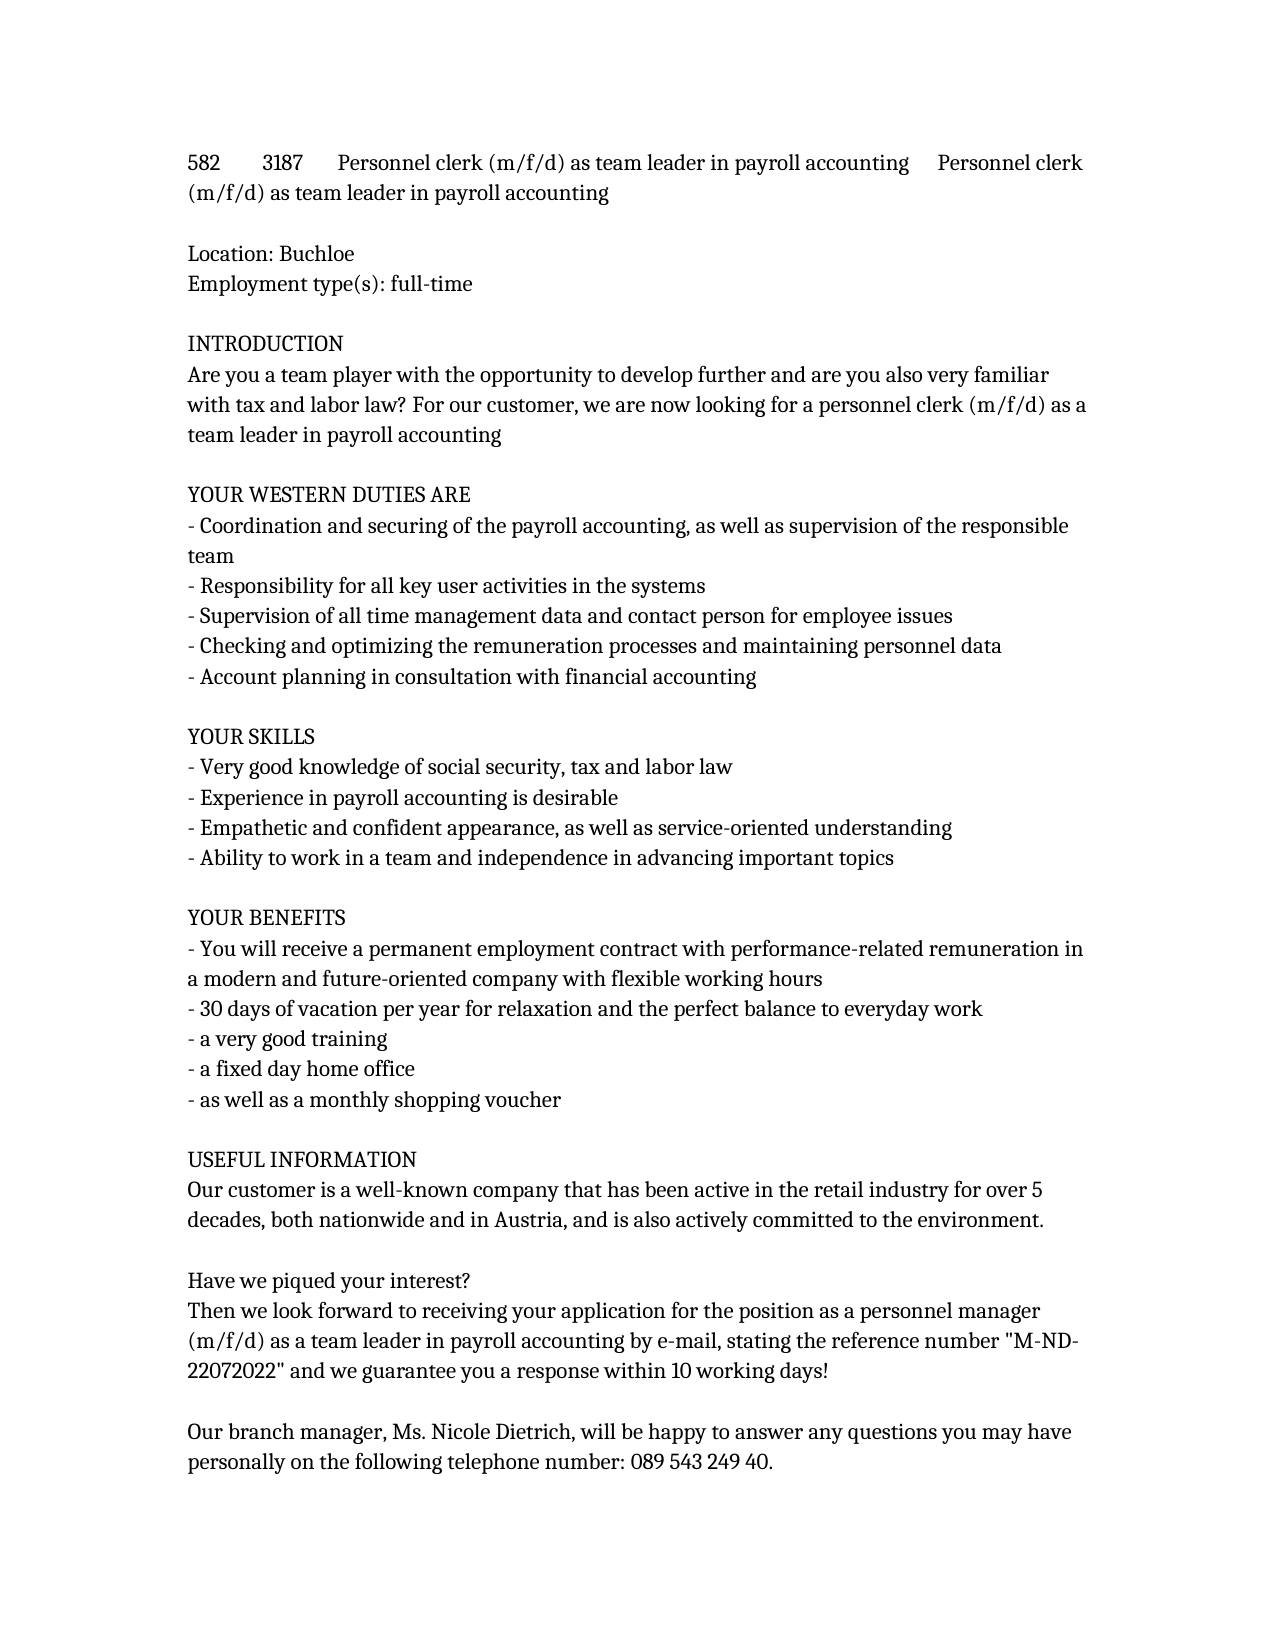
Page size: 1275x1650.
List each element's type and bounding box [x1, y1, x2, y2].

text [187, 150, 1087, 1475]
